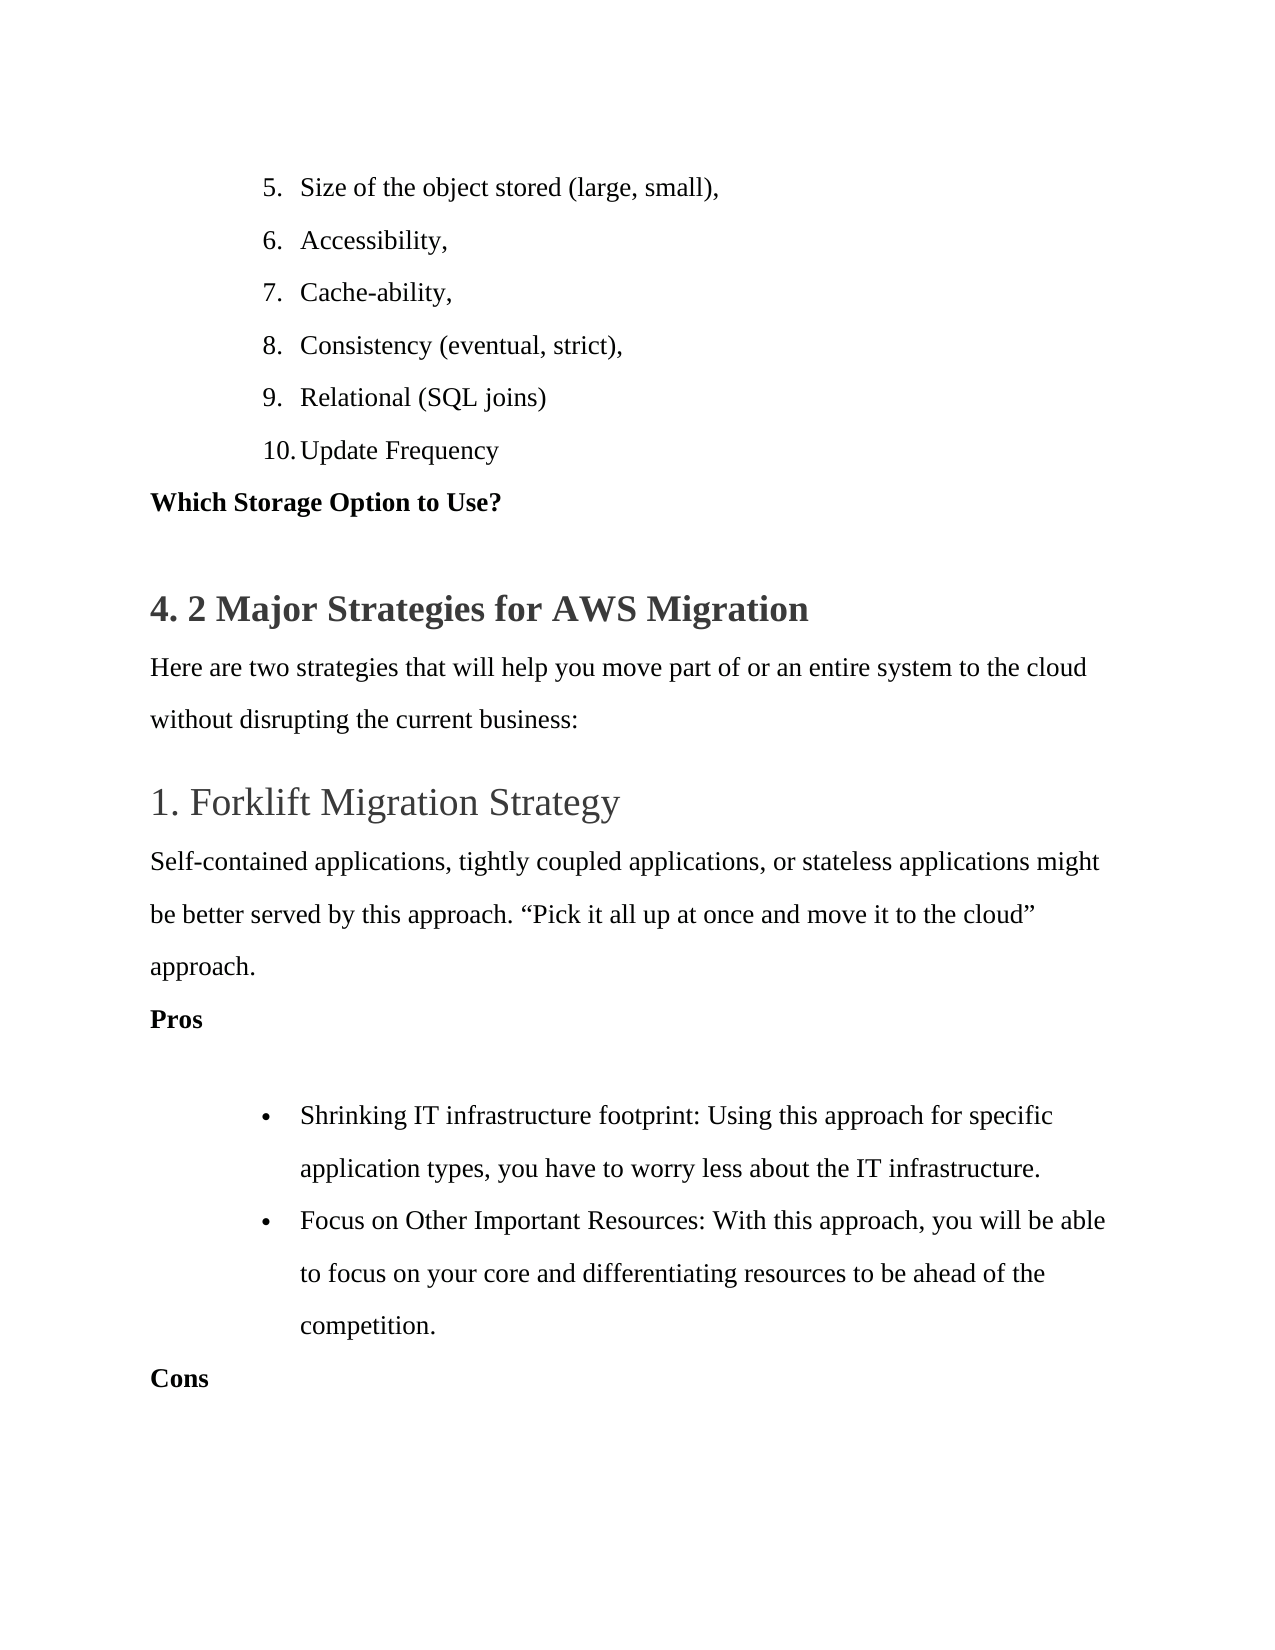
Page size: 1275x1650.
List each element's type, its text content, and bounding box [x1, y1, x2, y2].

text 4. 2 Major Strategies for AWS Migration [150, 587, 1125, 630]
list Consistency (eventual, strict), [262, 307, 1125, 360]
list Accessibility, [262, 202, 1125, 255]
list Update Frequency [262, 412, 1125, 465]
list Cache-ability, [262, 255, 1125, 307]
text Pros [150, 982, 1125, 1034]
list Size of the object stored (large, small), [262, 150, 1125, 202]
text Here are two strategies that will help you move part of or an entire system to the cloud without disrupting the current business: [150, 630, 1125, 735]
text Self-contained applications, tightly coupled applications, or stateless applications might be better served by this approach. “Pick it all up at once and move it to the cloud” approach. [150, 824, 1125, 982]
text 1. Forklift Migration Strategy [150, 778, 1125, 824]
list Shrinking IT infrastructure footprint: Using this approach for specific application types, you have to worry less about the IT infrastructure. [262, 1078, 1125, 1183]
text Cons [150, 1340, 1125, 1393]
list Relational (SQL joins) [262, 360, 1125, 412]
text Which Storage Option to Use? [150, 465, 1125, 517]
list Focus on Other Important Resources: With this approach, you will be able to focus on your core and differentiating resources to be ahead of the competition. [262, 1183, 1125, 1340]
